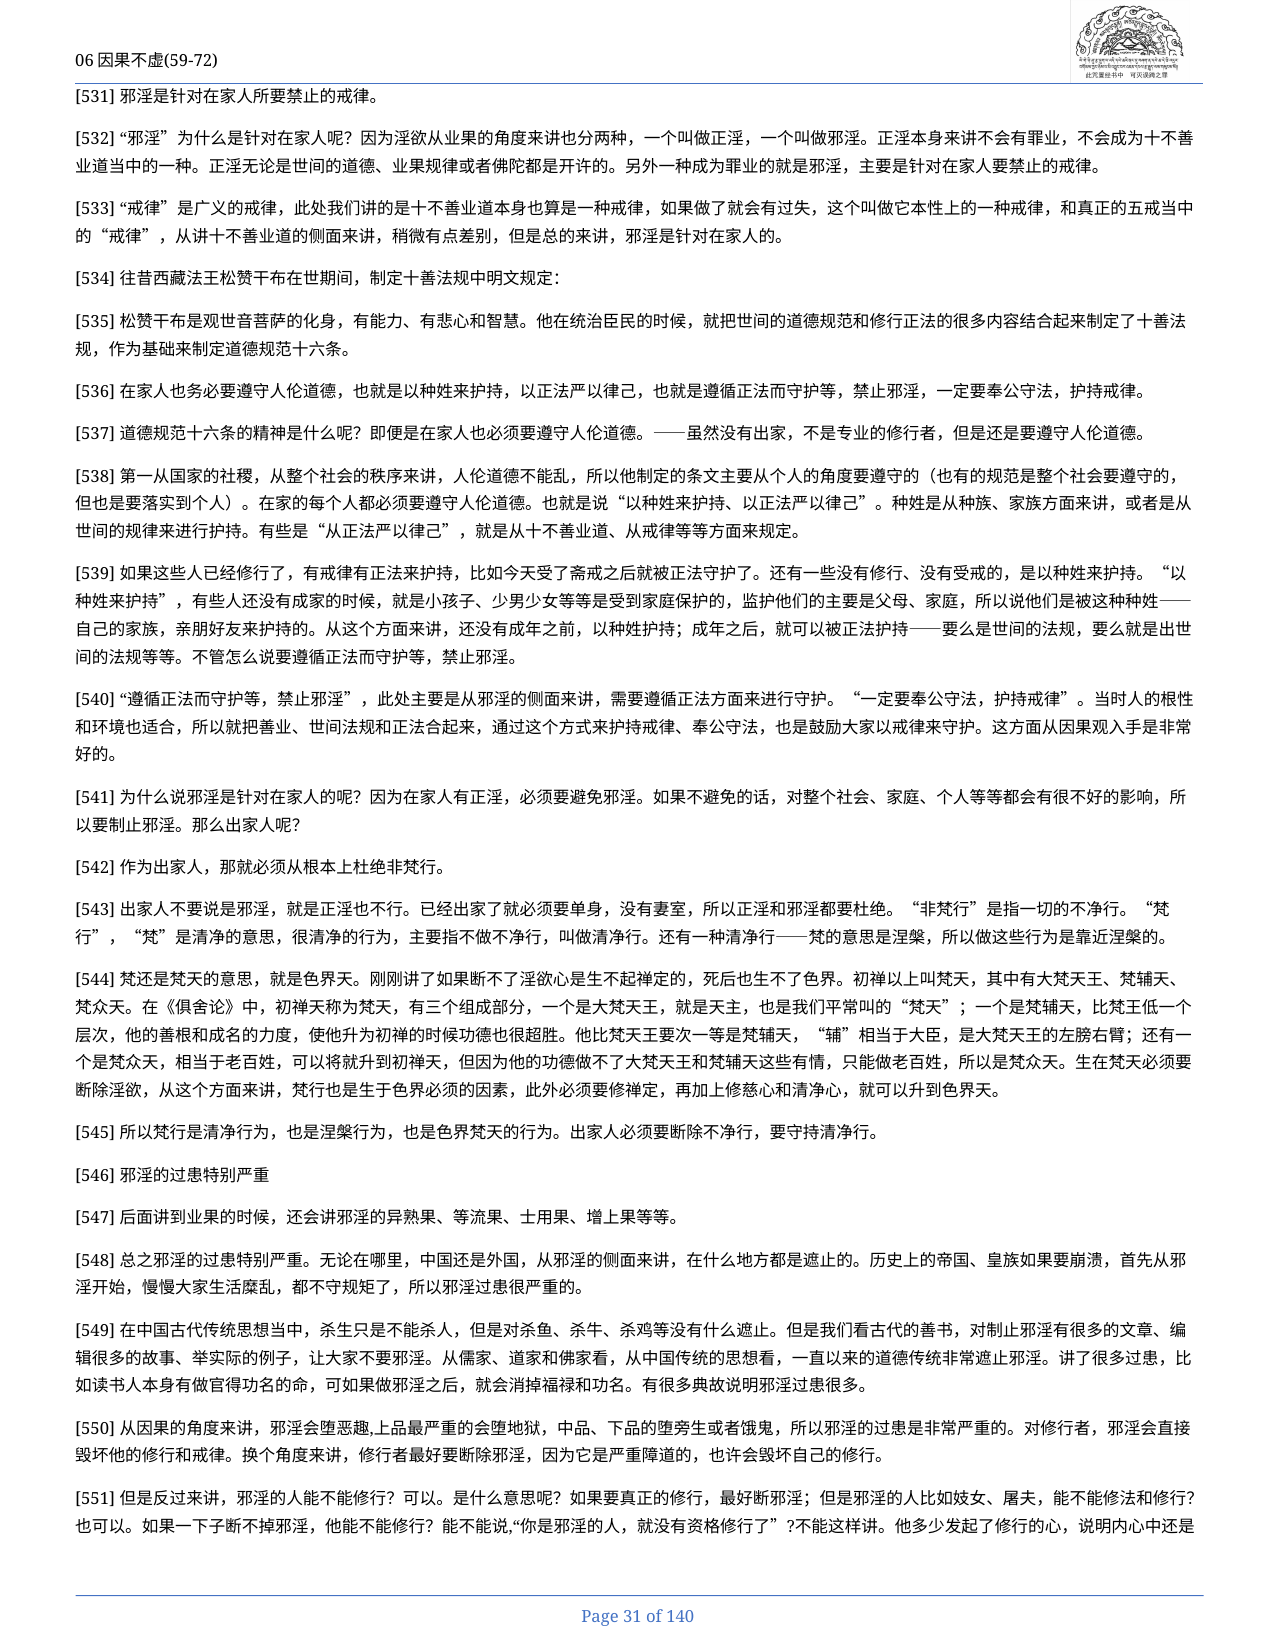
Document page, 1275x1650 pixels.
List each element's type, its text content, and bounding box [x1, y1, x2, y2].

text [546] 邪淫的过患特别严重 [75, 1162, 1200, 1186]
text [550] 从因果的角度来讲，邪淫会堕恶趣,上品最严重的会堕地狱，中品、下品的堕旁生或者饿鬼，所以邪淫的过患是非常严重的。对修行者，邪淫会直接毁坏他的修行和戒律。换个角度来讲，修行者最好要断除邪淫，因为它是严重障道的，也许会毁坏自己的修行。 [75, 1415, 1200, 1467]
text [531] 邪淫是针对在家人所要禁止的戒律。 [75, 83, 1200, 107]
text [534] 往昔西藏法王松赞干布在世期间，制定十善法规中明文规定： [75, 265, 1200, 289]
text [543] 出家人不要说是邪淫，就是正淫也不行。已经出家了就必须要单身，没有妻室，所以正淫和邪淫都要杜绝。“非梵行”是指一切的不净行。“梵行”，“梵”是清净的意思，很清净的行为，主要指不做不净行，叫做清净行。还有一种清净行——梵的意思是涅槃，所以做这些行为是靠近涅槃的。 [75, 896, 1200, 948]
text [542] 作为出家人，那就必须从根本上杜绝非梵行。 [75, 854, 1200, 878]
text [544] 梵还是梵天的意思，就是色界天。刚刚讲了如果断不了淫欲心是生不起禅定的，死后也生不了色界。初禅以上叫梵天，其中有大梵天王、梵辅天、梵众天。在《俱舍论》中，初禅天称为梵天，有三个组成部分，一个是大梵天王，就是天主，也是我们平常叫的“梵天”；一个是梵辅天，比梵王低一个层次，他的善根和成名的力度，使他升为初禅的时候功德也很超胜。他比梵天王要次一等是梵辅天，“辅”相当于大臣，是大梵天王的左膀右臂；还有一个是梵众天，相当于老百姓，可以将就升到初禅天，但因为他的功德做不了大梵天王和梵辅天这些有情，只能做老百姓，所以是梵众天。生在梵天必须要断除淫欲，从这个方面来讲，梵行也是生于色界必须的因素，此外必须要修禅定，再加上修慈心和清净心，就可以升到色界天。 [75, 966, 1200, 1101]
text [535] 松赞干布是观世音菩萨的化身，有能力、有悲心和智慧。他在统治臣民的时候，就把世间的道德规范和修行正法的很多内容结合起来制定了十善法规，作为基础来制定道德规范十六条。 [75, 308, 1200, 360]
text [539] 如果这些人已经修行了，有戒律有正法来护持，比如今天受了斋戒之后就被正法守护了。还有一些没有修行、没有受戒的，是以种姓来护持。“以种姓来护持”，有些人还没有成家的时候，就是小孩子、少男少女等等是受到家庭保护的，监护他们的主要是父母、家庭，所以说他们是被这种种姓——自己的家族，亲朋好友来护持的。从这个方面来讲，还没有成年之前，以种姓护持；成年之后，就可以被正法护持——要么是世间的法规，要么就是出世间的法规等等。不管怎么说要遵循正法而守护等，禁止邪淫。 [75, 560, 1200, 668]
text [547] 后面讲到业果的时候，还会讲邪淫的异熟果、等流果、士用果、增上果等等。 [75, 1204, 1200, 1229]
text [540] “遵循正法而守护等，禁止邪淫”，此处主要是从邪淫的侧面来讲，需要遵循正法方面来进行守护。“一定要奉公守法，护持戒律”。当时人的根性和环境也适合，所以就把善业、世间法规和正法合起来，通过这个方式来护持戒律、奉公守法，也是鼓励大家以戒律来守护。这方面从因果观入手是非常好的。 [75, 686, 1200, 766]
text [537] 道德规范十六条的精神是什么呢？即便是在家人也必须要遵守人伦道德。——虽然没有出家，不是专业的修行者，但是还是要遵守人伦道德。 [75, 420, 1200, 444]
text [548] 总之邪淫的过患特别严重。无论在哪里，中国还是外国，从邪淫的侧面来讲，在什么地方都是遮止的。历史上的帝国、皇族如果要崩溃，首先从邪淫开始，慢慢大家生活糜乱，都不守规矩了，所以邪淫过患很严重的。 [75, 1247, 1200, 1299]
text [536] 在家人也务必要遵守人伦道德，也就是以种姓来护持，以正法严以律己，也就是遵循正法而守护等，禁止邪淫，一定要奉公守法，护持戒律。 [75, 378, 1200, 402]
text [541] 为什么说邪淫是针对在家人的呢？因为在家人有正淫，必须要避免邪淫。如果不避免的话，对整个社会、家庭、个人等等都会有很不好的影响，所以要制止邪淫。那么出家人呢？ [75, 784, 1200, 836]
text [75, 1485, 1200, 1537]
picture [1070, 0, 1190, 83]
text [532] “邪淫”为什么是针对在家人呢？因为淫欲从业果的角度来讲也分两种，一个叫做正淫，一个叫做邪淫。正淫本身来讲不会有罪业，不会成为十不善业道当中的一种。正淫无论是世间的道德、业果规律或者佛陀都是开许的。另外一种成为罪业的就是邪淫，主要是针对在家人要禁止的戒律。 [75, 125, 1200, 177]
text [545] 所以梵行是清净行为，也是涅槃行为，也是色界梵天的行为。出家人必须要断除不净行，要守持清净行。 [75, 1119, 1200, 1144]
text [538] 第一从国家的社稷，从整个社会的秩序来讲，人伦道德不能乱，所以他制定的条文主要从个人的角度要遵守的（也有的规范是整个社会要遵守的，但也是要落实到个人）。在家的每个人都必须要遵守人伦道德。也就是说“以种姓来护持、以正法严以律己”。种姓是从种族、家族方面来讲，或者是从世间的规律来进行护持。有些是“从正法严以律己”，就是从十不善业道、从戒律等等方面来规定。 [75, 463, 1200, 542]
text [533] “戒律”是广义的戒律，此处我们讲的是十不善业道本身也算是一种戒律，如果做了就会有过失，这个叫做它本性上的一种戒律，和真正的五戒当中的“戒律”，从讲十不善业道的侧面来讲，稍微有点差别，但是总的来讲，邪淫是针对在家人的。 [75, 195, 1200, 247]
text [549] 在中国古代传统思想当中，杀生只是不能杀人，但是对杀鱼、杀牛、杀鸡等没有什么遮止。但是我们看古代的善书，对制止邪淫有很多的文章、编辑很多的故事、举实际的例子，让大家不要邪淫。从儒家、道家和佛家看，从中国传统的思想看，一直以来的道德传统非常遮止邪淫。讲了很多过患，比如读书人本身有做官得功名的命，可如果做邪淫之后，就会消掉福禄和功名。有很多典故说明邪淫过患很多。 [75, 1317, 1200, 1397]
